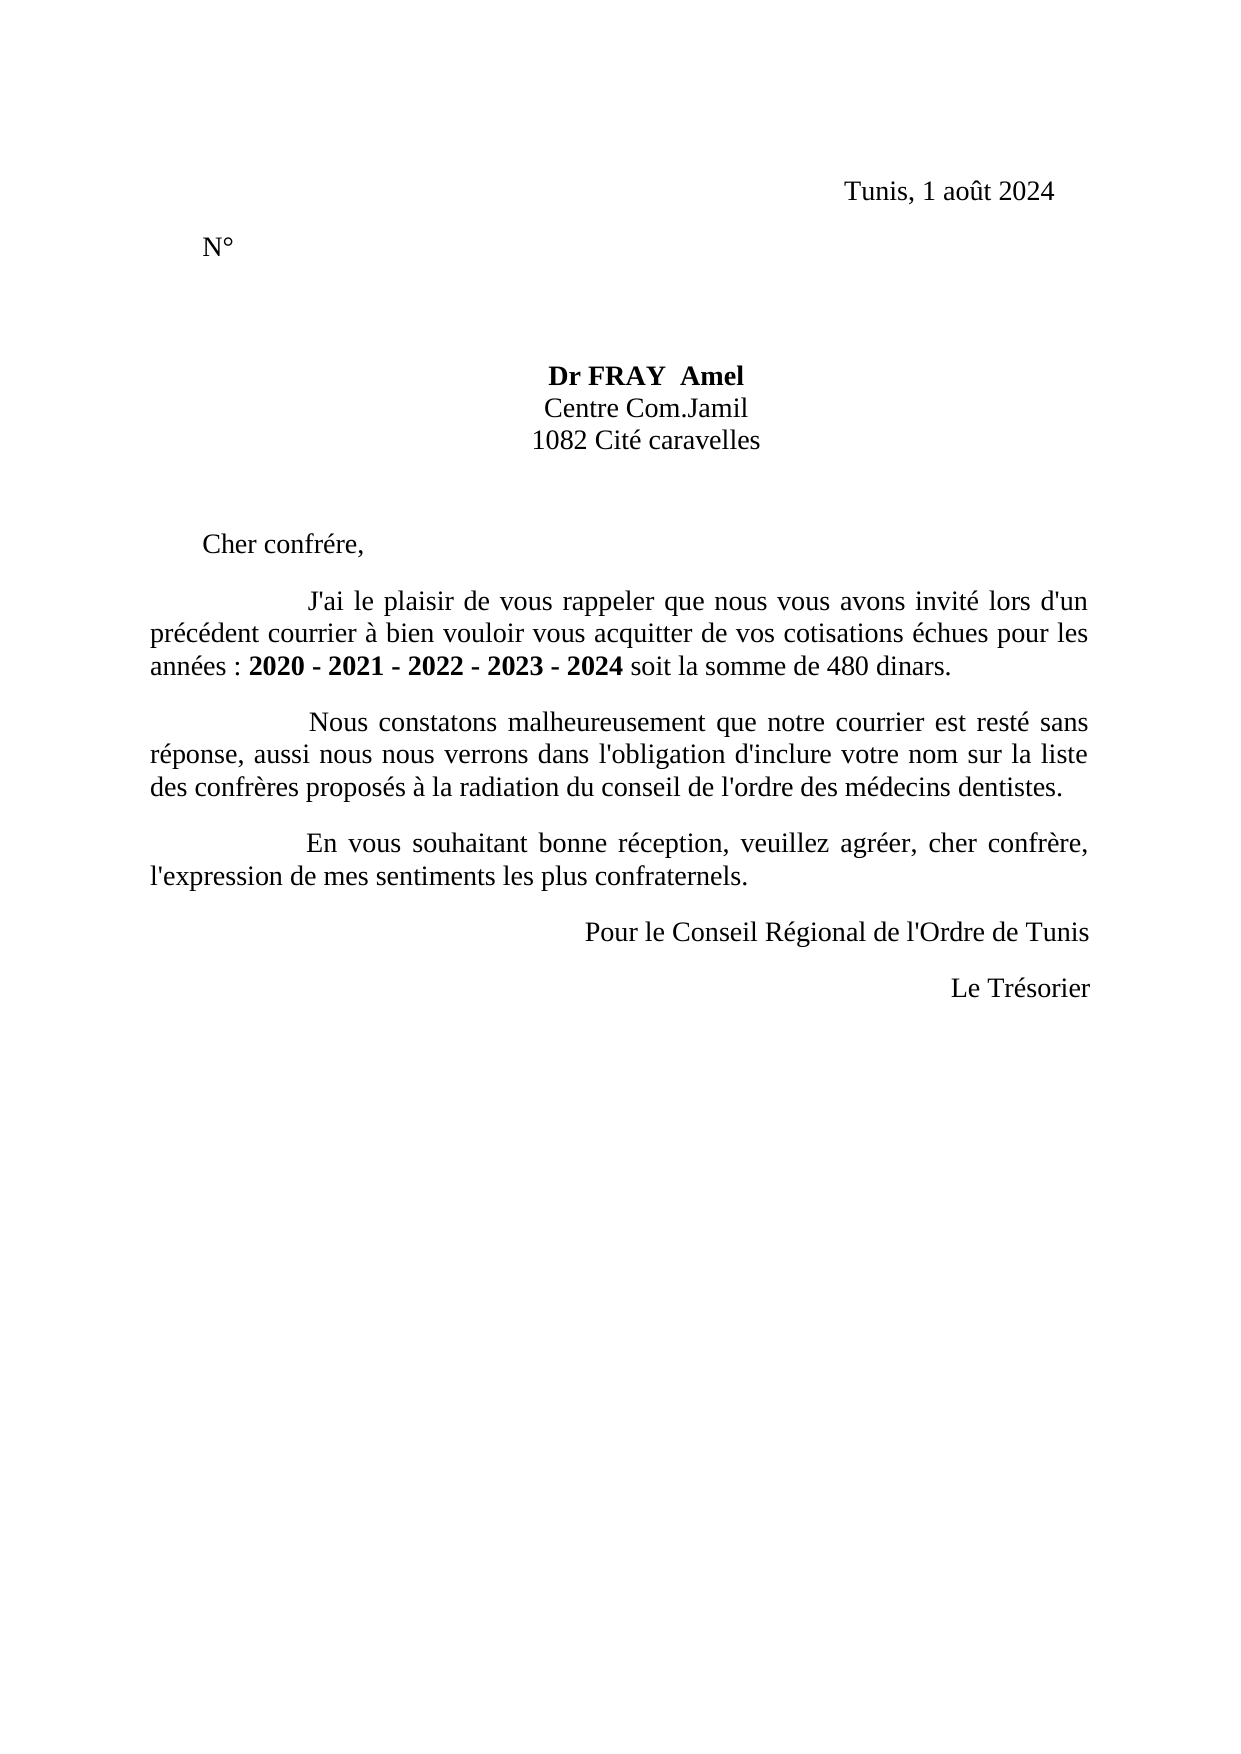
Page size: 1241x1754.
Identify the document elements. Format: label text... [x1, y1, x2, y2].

text Tunis, 1 août 2024 [150, 174, 1090, 206]
text N° [150, 230, 1090, 287]
text Cher confrére, [150, 528, 1090, 560]
text En vous souhaitant bonne réception, veuillez agréer, cher confrère, l'expression de mes sentiments les plus confraternels. [150, 826, 1090, 891]
text J'ai le plaisir de vous rappeler que nous vous avons invité lors d'un précédent courrier à bien vouloir vous acquitter de vos cotisations échues pour les années : 2020 - 2021 - 2022 - 2023 - 2024 soit la somme de 480 dinars. [150, 584, 1090, 681]
text Le Trésorier [150, 971, 1090, 1004]
text Dr FRAY Amel Centre Com.Jamil 1082 Cité caravelles [150, 358, 1090, 456]
text Pour le Conseil Régional de l'Ordre de Tunis [150, 915, 1090, 947]
text Nous constatons malheureusement que notre courrier est resté sans réponse, aussi nous nous verrons dans l'obligation d'inclure votre nom sur la liste des confrères proposés à la radiation du conseil de l'ordre des médecins dentistes. [150, 705, 1090, 802]
